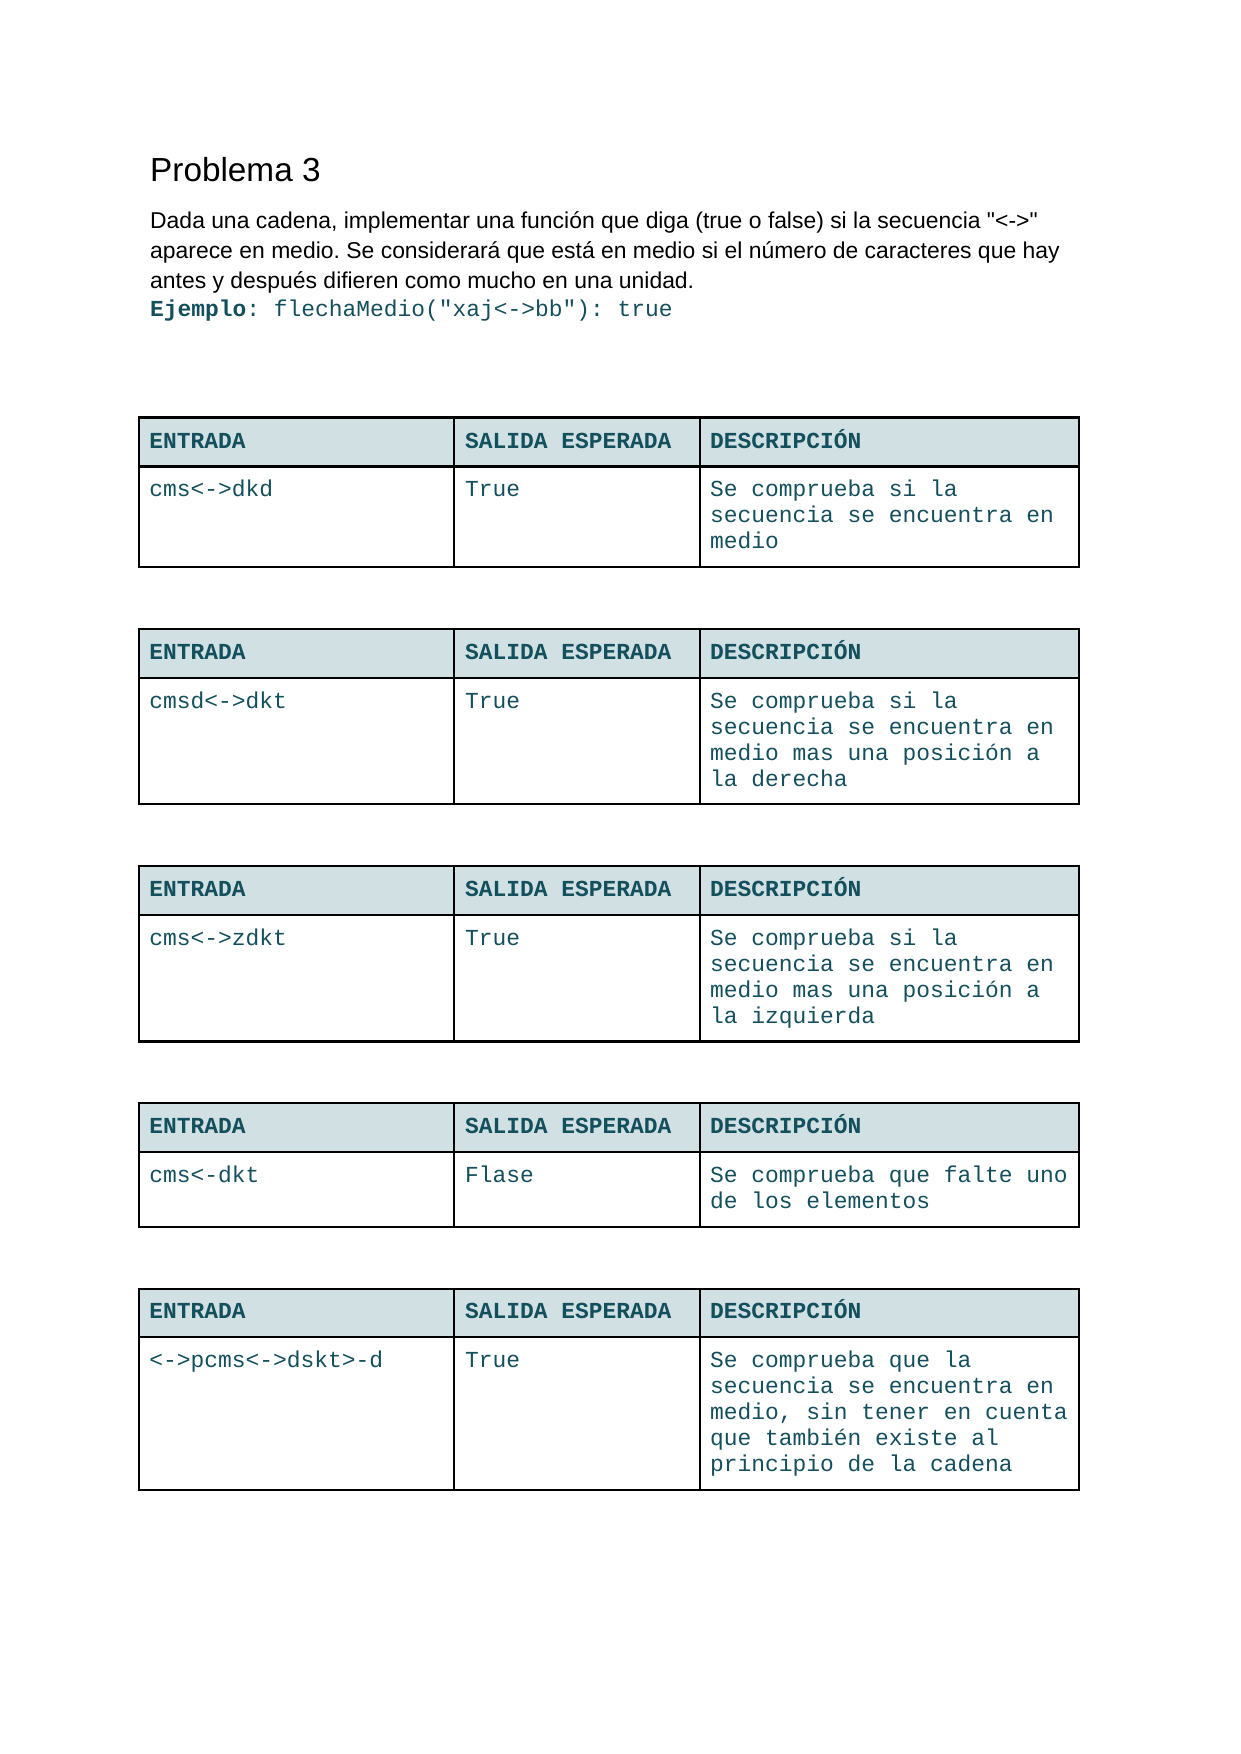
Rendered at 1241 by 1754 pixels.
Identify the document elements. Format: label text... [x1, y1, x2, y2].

table_cell cmsd<->dkt [140, 679, 453, 803]
table_cell Se comprueba que la secuencia se encuentra en medio, sin tener en cuenta que también existe al principio de la cadena [701, 1338, 1078, 1489]
table_cell cms<->dkd [140, 468, 453, 566]
table_header ENTRADA [140, 419, 453, 465]
table_cell Se comprueba si la secuencia se encuentra en medio mas una posición a la izquierda [701, 916, 1078, 1040]
table_cell cms<-dkt [140, 1153, 453, 1226]
table_header ENTRADA [140, 630, 453, 677]
table_header SALIDA ESPERADA [455, 419, 699, 465]
table_header ENTRADA [140, 1104, 453, 1151]
table_header DESCRIPCIÓN [701, 419, 1078, 465]
table_cell True [455, 679, 699, 803]
table_header ENTRADA [140, 867, 453, 914]
table_cell <->pcms<->dskt>-d [140, 1338, 453, 1489]
table_cell True [455, 916, 699, 1040]
table_header SALIDA ESPERADA [455, 630, 699, 677]
table_cell Flase [455, 1153, 699, 1226]
table_cell True [455, 1338, 699, 1489]
table_cell Se comprueba que falte uno de los elementos [701, 1153, 1078, 1226]
table_header DESCRIPCIÓN [701, 867, 1078, 914]
table_cell Se comprueba si la secuencia se encuentra en medio mas una posición a la derecha [701, 679, 1078, 803]
text Dada una cadena, implementar una función que diga (true o false) si la secuencia "<->" aparece en medio. Se considerará que está en medio si el número de caracteres que hay antes y después difieren como mucho en una unidad. [150, 207, 1090, 293]
table_header DESCRIPCIÓN [701, 1104, 1078, 1151]
subtitle Problema 3 [150, 150, 1090, 188]
table_cell Se comprueba si la secuencia se encuentra en medio [701, 468, 1078, 566]
table_header DESCRIPCIÓN [701, 630, 1078, 677]
table_header ENTRADA [140, 1290, 453, 1336]
text Ejemplo: flechaMedio("xaj<->bb"): true [150, 297, 1090, 323]
table_cell True [455, 468, 699, 566]
table_header SALIDA ESPERADA [455, 867, 699, 914]
table_header DESCRIPCIÓN [701, 1290, 1078, 1336]
table_header SALIDA ESPERADA [455, 1104, 699, 1151]
table_header SALIDA ESPERADA [455, 1290, 699, 1336]
table_cell cms<->zdkt [140, 916, 453, 1040]
